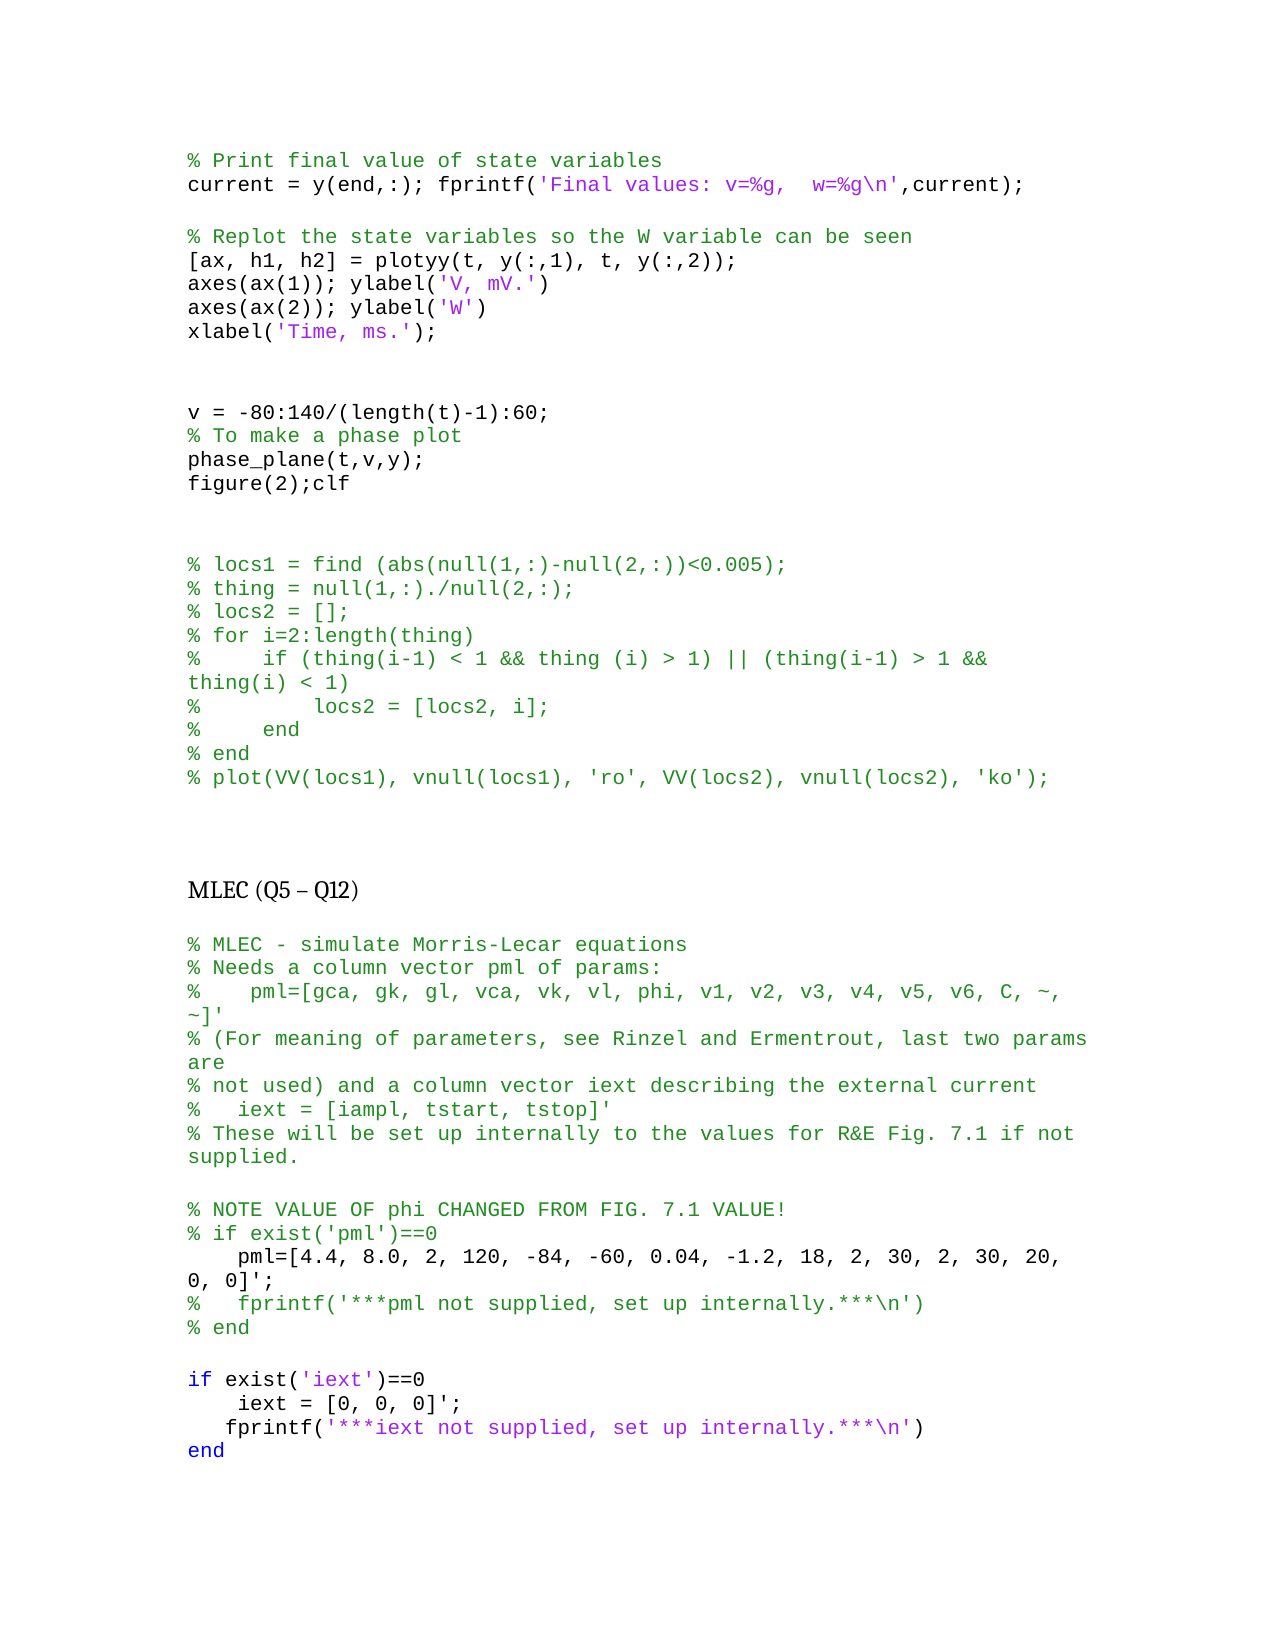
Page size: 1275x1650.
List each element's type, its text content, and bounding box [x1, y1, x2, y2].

text pml=[4.4, 8.0, 2, 120, -84, -60, 0.04, -1.2, 18, 2, 30, 2, 30, 20, 0, 0]'; [187, 1246, 1087, 1293]
text % end [187, 743, 1087, 767]
text % Replot the state variables so the W variable can be seen [187, 226, 1087, 250]
text % These will be set up internally to the values for R&E Fig. 7.1 if not supplied. [187, 1123, 1087, 1170]
text % MLEC - simulate Morris-Lecar equations [187, 934, 1087, 957]
text v = -80:140/(length(t)-1):60; [187, 402, 1087, 425]
text % not used) and a column vector iext describing the external current [187, 1076, 1087, 1099]
text MLEC (Q5 – Q12) [187, 876, 1087, 905]
text % iext = [iampl, tstart, tstop]' [187, 1099, 1087, 1123]
text % if exist('pml')==0 [187, 1222, 1087, 1246]
text % To make a phase plot [187, 425, 1087, 449]
text % thing = null(1,:)./null(2,:); [187, 577, 1087, 601]
text % locs2 = [locs2, i]; [187, 696, 1087, 719]
text if exist('iext')==0 [187, 1369, 1087, 1393]
text xlabel('Time, ms.'); [187, 321, 1087, 344]
text current = y(end,:); fprintf('Final values: v=%g, w=%g\n',current); [187, 174, 1087, 197]
text phase_plane(t,v,y); [187, 449, 1087, 473]
text figure(2);clf [187, 473, 1087, 496]
text % plot(VV(locs1), vnull(locs1), 'ro', VV(locs2), vnull(locs2), 'ko'); [187, 767, 1087, 790]
text % locs2 = []; [187, 601, 1087, 625]
text iext = [0, 0, 0]'; [187, 1393, 1087, 1417]
text % if (thing(i-1) < 1 && thing (i) > 1) || (thing(i-1) > 1 && thing(i) < 1) [187, 648, 1087, 696]
text axes(ax(2)); ylabel('W') [187, 297, 1087, 321]
text % end [187, 1317, 1087, 1341]
text % Print final value of state variables [187, 150, 1087, 174]
text % Needs a column vector pml of params: [187, 957, 1087, 981]
text % pml=[gca, gk, gl, vca, vk, vl, phi, v1, v2, v3, v4, v5, v6, C, ~, ~]' [187, 981, 1087, 1028]
text axes(ax(1)); ylabel('V, mV.') [187, 273, 1087, 297]
text [ax, h1, h2] = plotyy(t, y(:,1), t, y(:,2)); [187, 250, 1087, 273]
text % locs1 = find (abs(null(1,:)-null(2,:))<0.005); [187, 554, 1087, 577]
text % end [187, 719, 1087, 743]
text end [187, 1440, 1087, 1464]
text % for i=2:length(thing) [187, 625, 1087, 648]
text % (For meaning of parameters, see Rinzel and Ermentrout, last two params are [187, 1028, 1087, 1076]
text fprintf('***iext not supplied, set up internally.***\n') [187, 1417, 1087, 1440]
text % NOTE VALUE OF phi CHANGED FROM FIG. 7.1 VALUE! [187, 1199, 1087, 1222]
text % fprintf('***pml not supplied, set up internally.***\n') [187, 1293, 1087, 1317]
